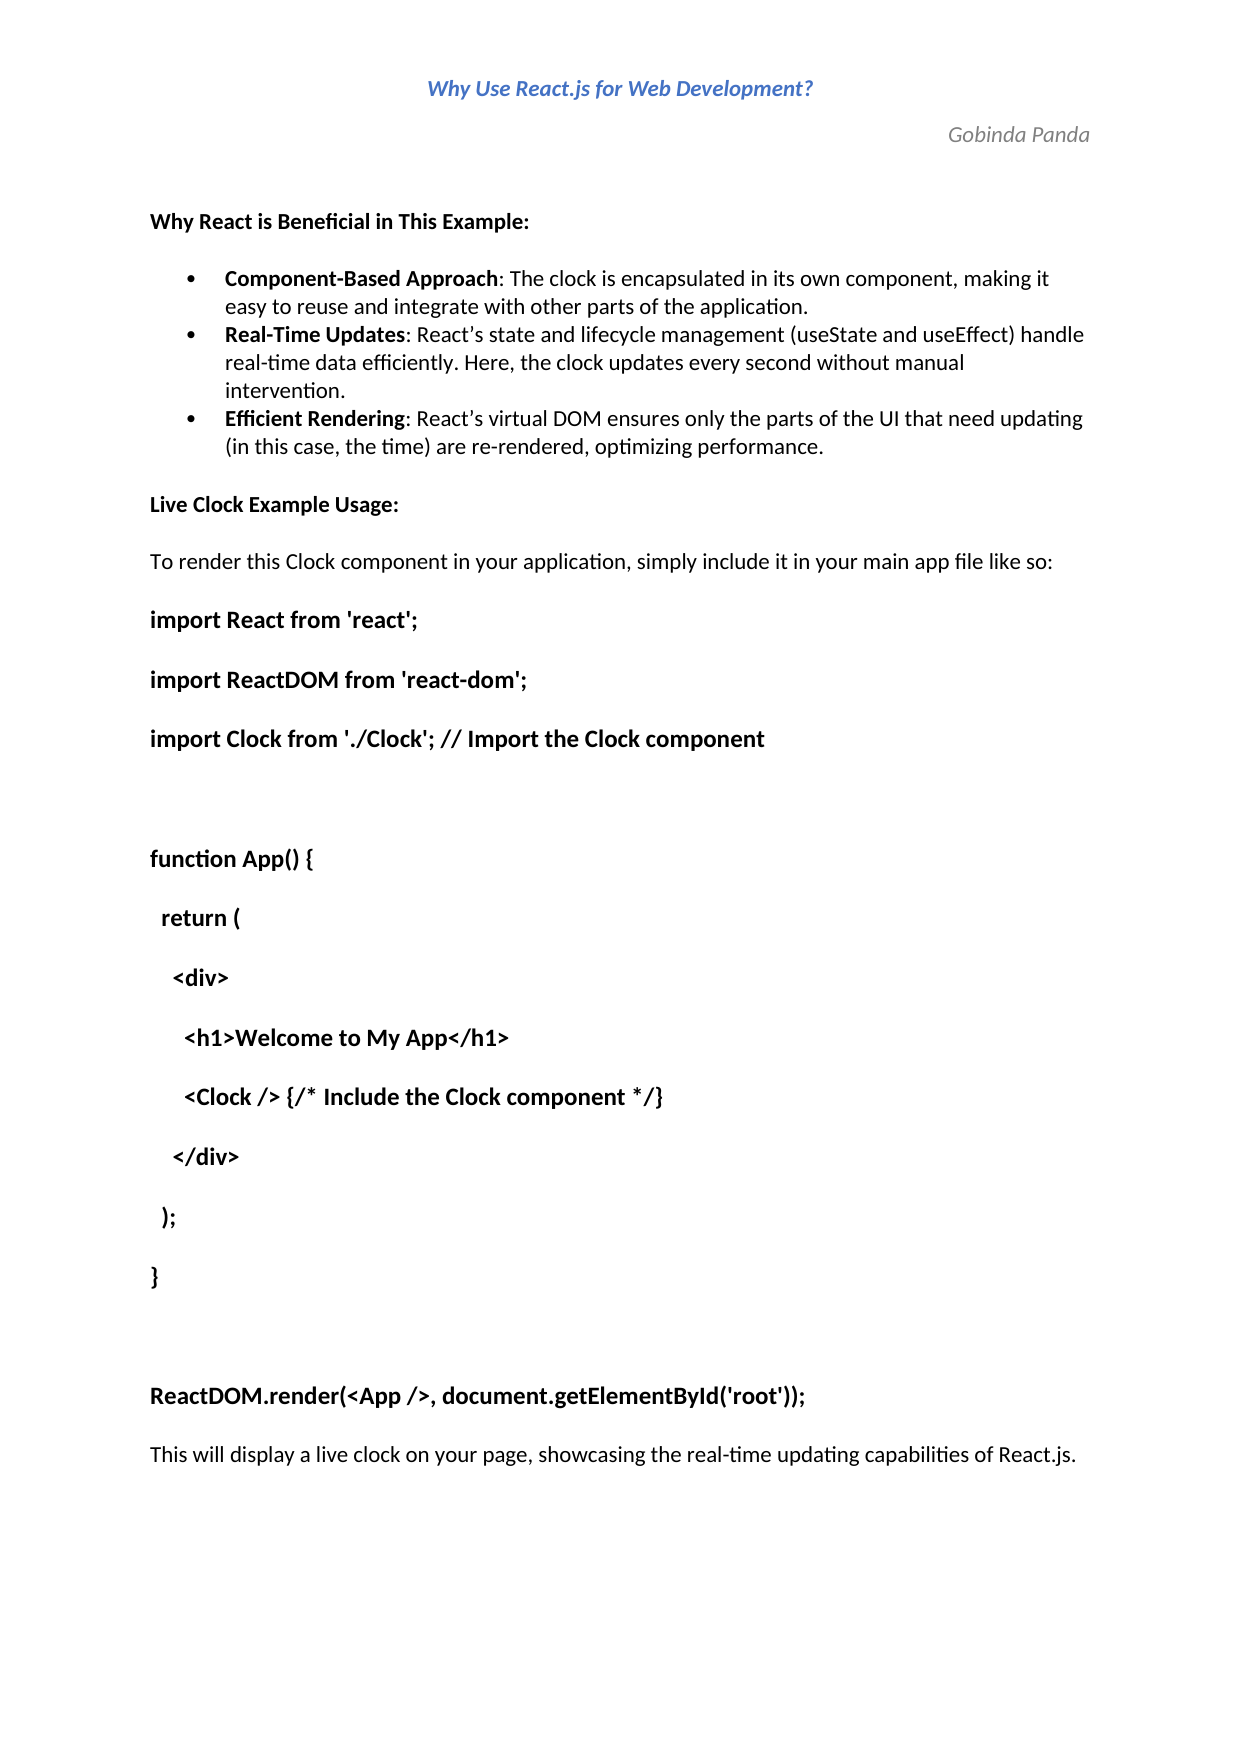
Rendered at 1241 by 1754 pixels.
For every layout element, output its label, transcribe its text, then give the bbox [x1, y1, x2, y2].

text ); [150, 1201, 1090, 1231]
subtitle Live Clock Example Usage: [150, 490, 1090, 518]
list Efficient Rendering: React’s virtual DOM ensures only the parts of the UI that need updating (in this case, the time) are re-rendered, optimizing performance. [187, 404, 1090, 461]
text ReactDOM.render(<App />, document.getElementById('root')); [150, 1380, 1090, 1411]
list Real-Time Updates: React’s state and lifecycle management (useState and useEffect) handle real-time data efficiently. Here, the clock updates every second without manual intervention. [187, 320, 1090, 404]
text Why React is Beneficial in This Example: [150, 207, 1090, 235]
text import ReactDOM from 'react-dom'; [150, 664, 1090, 694]
text function App() { [150, 843, 1090, 873]
text return ( [150, 902, 1090, 933]
text import React from 'react'; [150, 604, 1090, 634]
text <Clock /> {/* Include the Clock component */} [150, 1082, 1090, 1112]
text This will display a live clock on your page, showcasing the real-time updating capabilities of React.js. [150, 1440, 1090, 1468]
text <div> [150, 962, 1090, 993]
text import Clock from './Clock'; // Import the Clock component [150, 723, 1090, 754]
text To render this Clock component in your application, simply include it in your main app file like so: [150, 547, 1090, 575]
text } [150, 1261, 1090, 1291]
list Component-Based Approach: The clock is encapsulated in its own component, making it easy to reuse and integrate with other parts of the application. [187, 264, 1090, 320]
text <h1>Welcome to My App</h1> [150, 1022, 1090, 1052]
text </div> [150, 1141, 1090, 1172]
